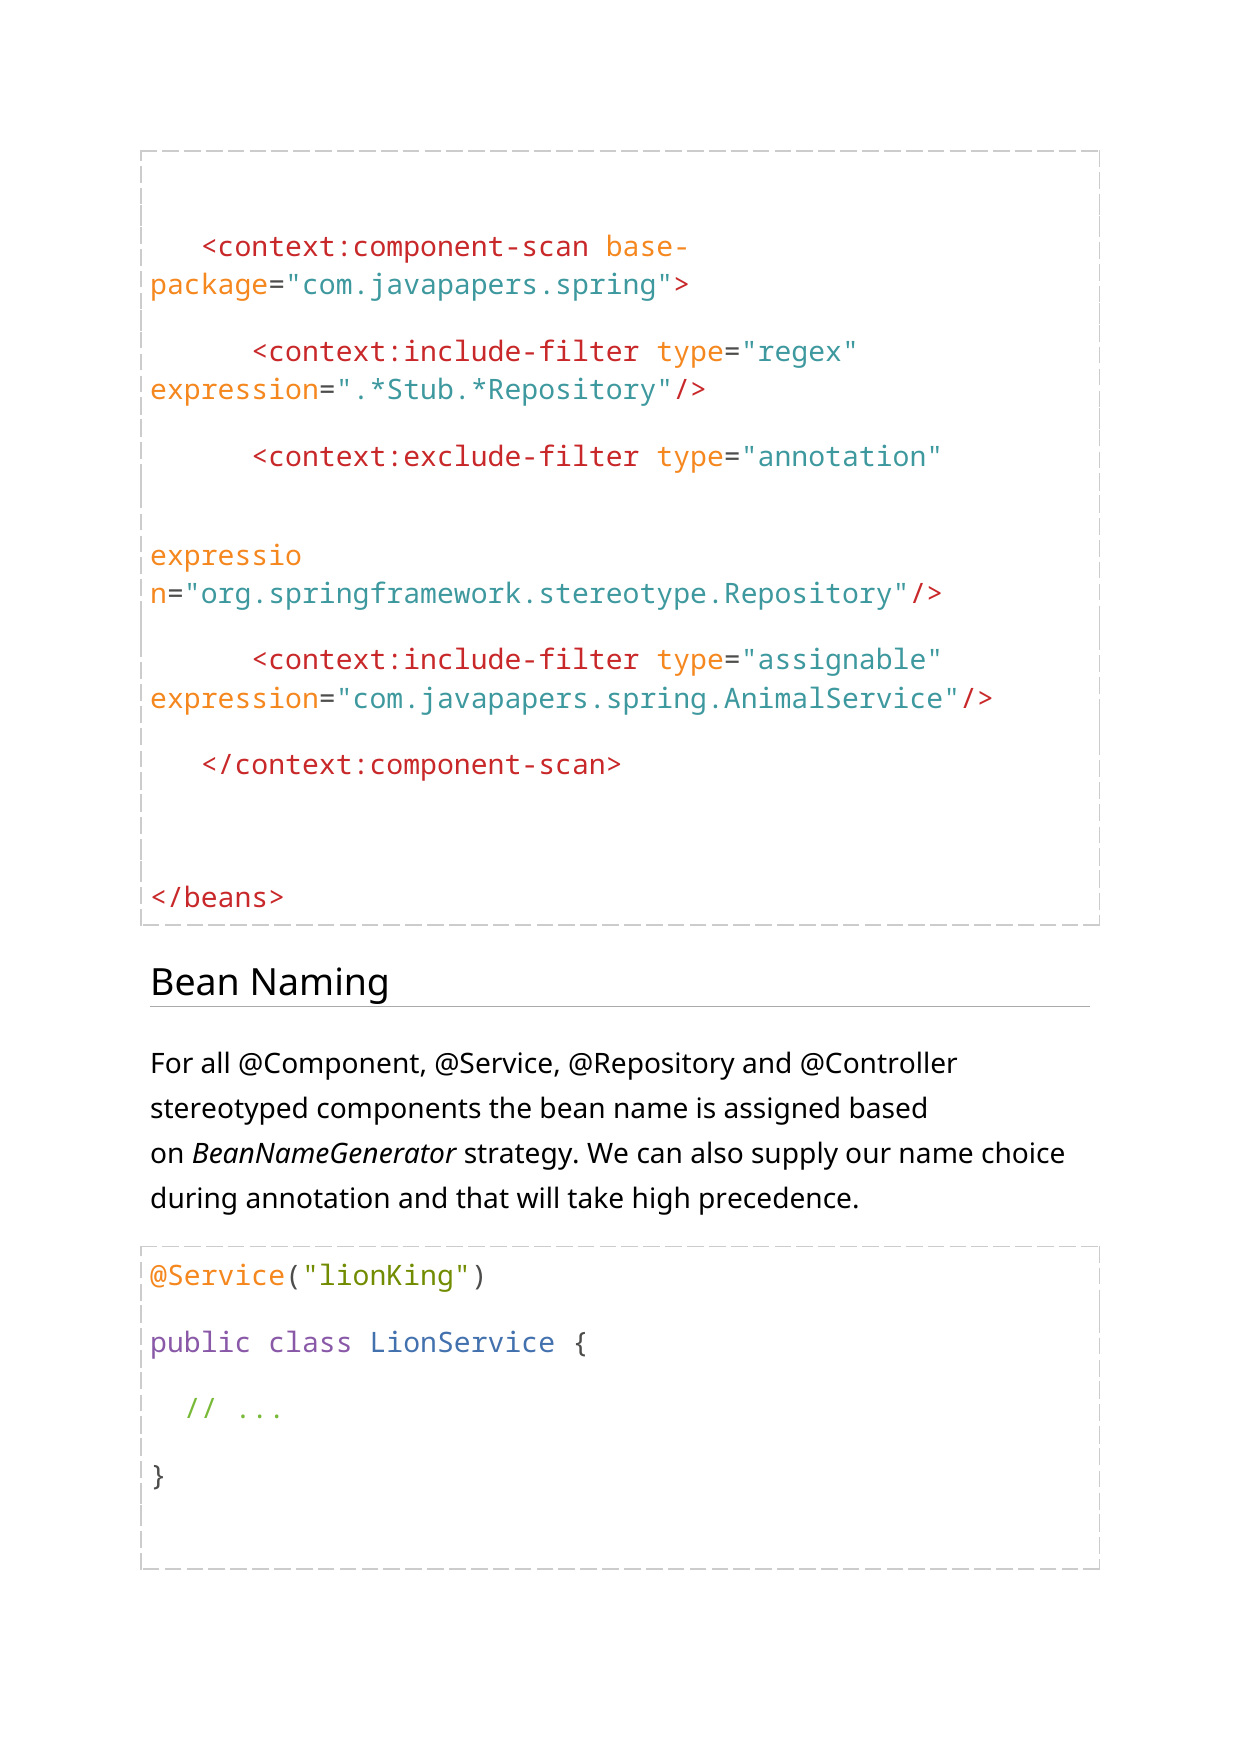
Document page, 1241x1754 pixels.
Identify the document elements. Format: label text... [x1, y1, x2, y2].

text @Service("lionKing") [140, 1246, 1100, 1294]
text expression="org.springframework.stereotype.Repository"/> [140, 492, 1100, 612]
text </beans> [140, 867, 1100, 926]
subtitle Bean Naming [150, 955, 1090, 1006]
text // ... [140, 1379, 1100, 1427]
text </context:component-scan> [140, 734, 1100, 783]
text public class LionService { [140, 1312, 1100, 1360]
text } [140, 1445, 1100, 1493]
text For all @Component, @Service, @Repository and @Controller stereotyped components the bean name is assigned based on BeanNameGenerator strategy. We can also supply our name choice during annotation and that will take high precedence. [150, 1037, 1090, 1217]
text <context:include-filter type="regex" expression=".*Stub.*Repository"/> [140, 321, 1100, 408]
text <context:include-filter type="assignable" expression="com.javapapers.spring.AnimalService"/> [140, 630, 1100, 716]
text <context:exclude-filter type="annotation" [140, 426, 1100, 474]
text <context:component-scan base-package="com.javapapers.spring"> [140, 216, 1100, 303]
